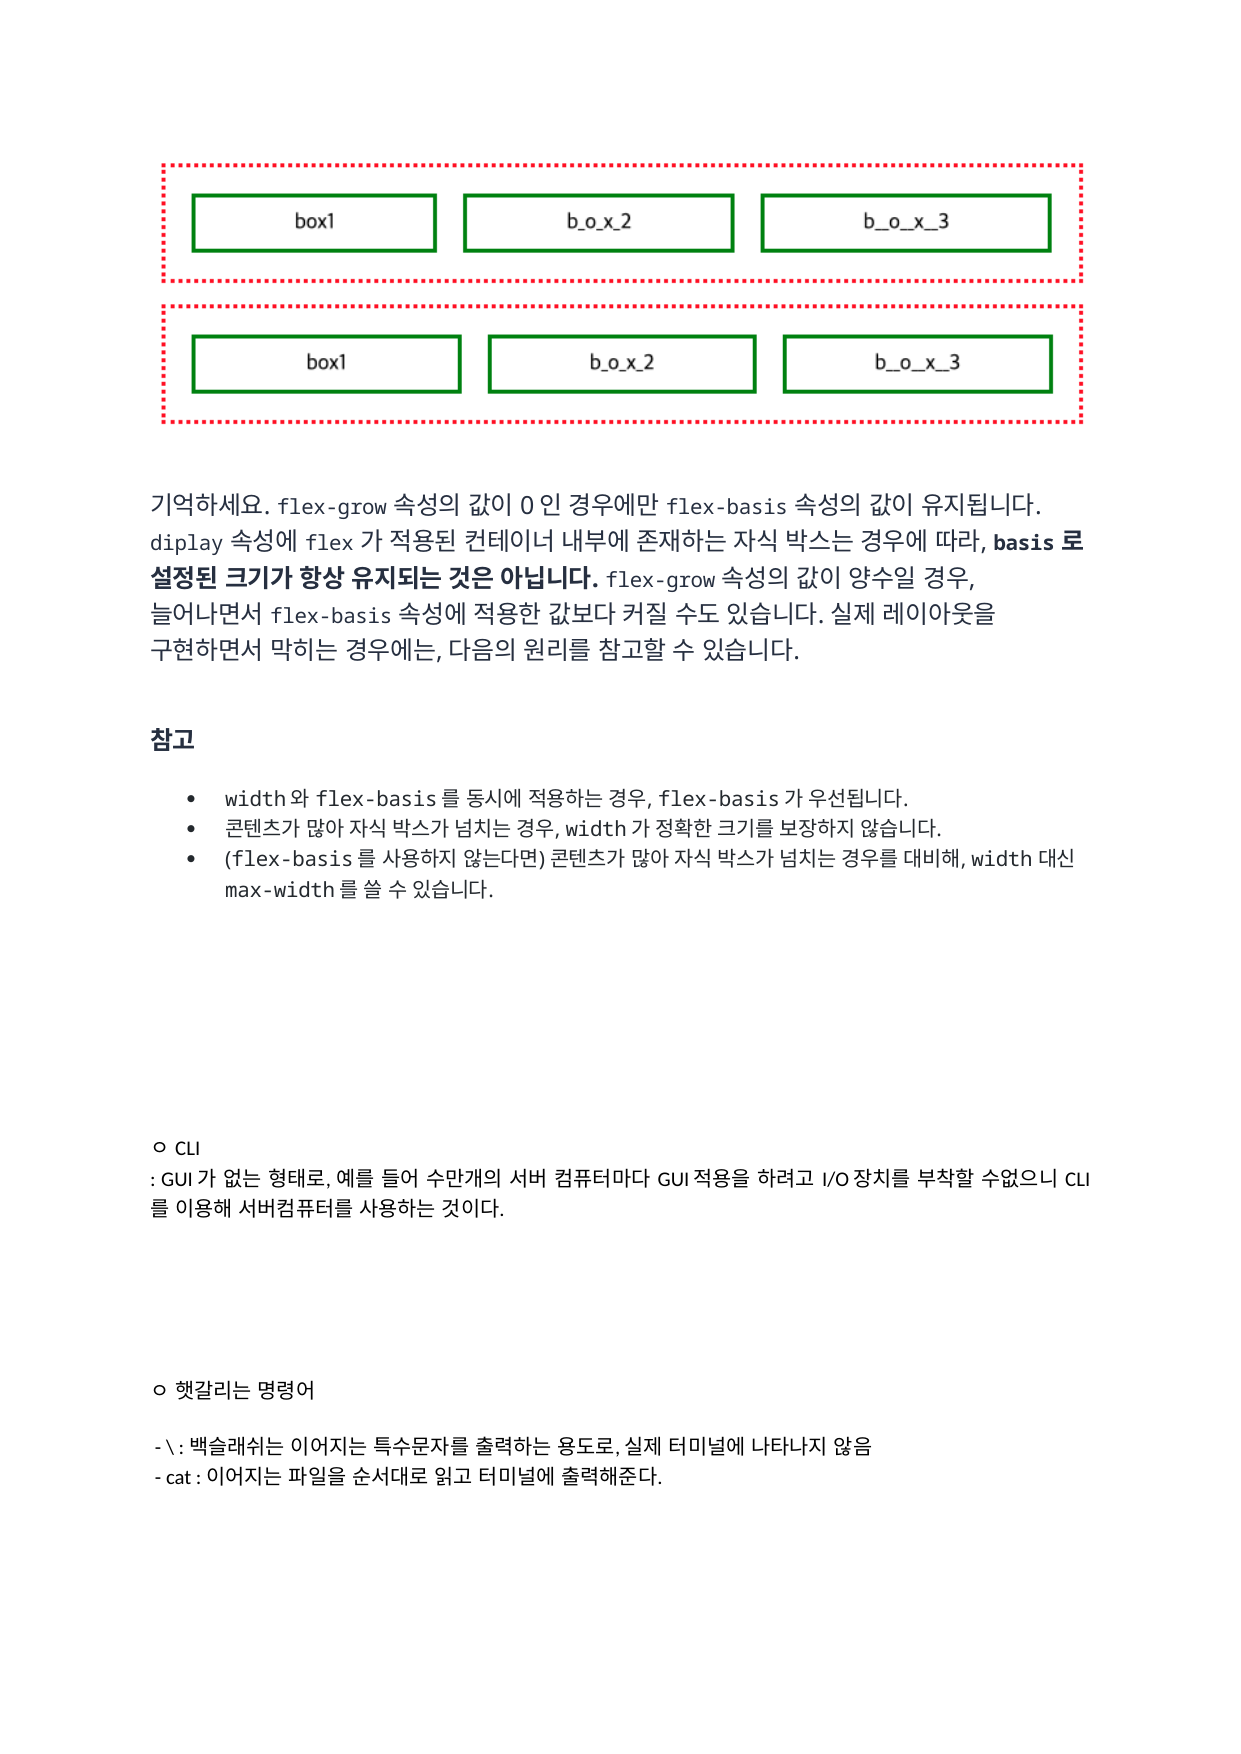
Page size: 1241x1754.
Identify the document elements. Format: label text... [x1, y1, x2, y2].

text : GUI가 없는 형태로, 예를 들어 수만개의 서버 컴퓨터마다 GUI적용을 하려고 I/O장치를 부착할 수없으니 CLI를 이용해 서버컴퓨터를 사용하는 것이다. [150, 1162, 1090, 1222]
list 콘텐츠가 많아 자식 박스가 넘치는 경우, width가 정확한 크기를 보장하지 않습니다. [187, 812, 1090, 842]
list (flex-basis를 사용하지 않는다면) 콘텐츠가 많아 자식 박스가 넘치는 경우를 대비해, width 대신 max-width를 쓸 수 있습니다. [187, 842, 1090, 903]
text ㅇ 햇갈리는 명령어 [150, 1375, 1090, 1405]
text - cat : 이어지는 파일을 순서대로 읽고 터미널에 출력해준다. [150, 1461, 1090, 1491]
text 기억하세요. flex-grow 속성의 값이 0인 경우에만 flex-basis 속성의 값이 유지됩니다. diplay 속성에 flex 가 적용된 컨테이너 내부에 존재하는 자식 박스는 경우에 따라, basis 로 설정된 크기가 항상 유지되는 것은 아닙니다. flex-grow 속성의 값이 양수일 경우, 늘어나면서 flex-basis 속성에 적용한 값보다 커질 수도 있습니다. 실제 레이아웃을 구현하면서 막히는 경우에는, 다음의 원리를 참고할 수 있습니다. [150, 486, 1090, 667]
list width와 flex-basis를 동시에 적용하는 경우, flex-basis가 우선됩니다. [187, 782, 1090, 812]
text 참고 [150, 721, 1090, 757]
text ㅇ CLI [150, 1132, 1090, 1162]
picture [150, 150, 1091, 432]
text - \ : 백슬래쉬는 이어지는 특수문자를 출력하는 용도로, 실제 터미널에 나타나지 않음 [150, 1430, 1090, 1461]
